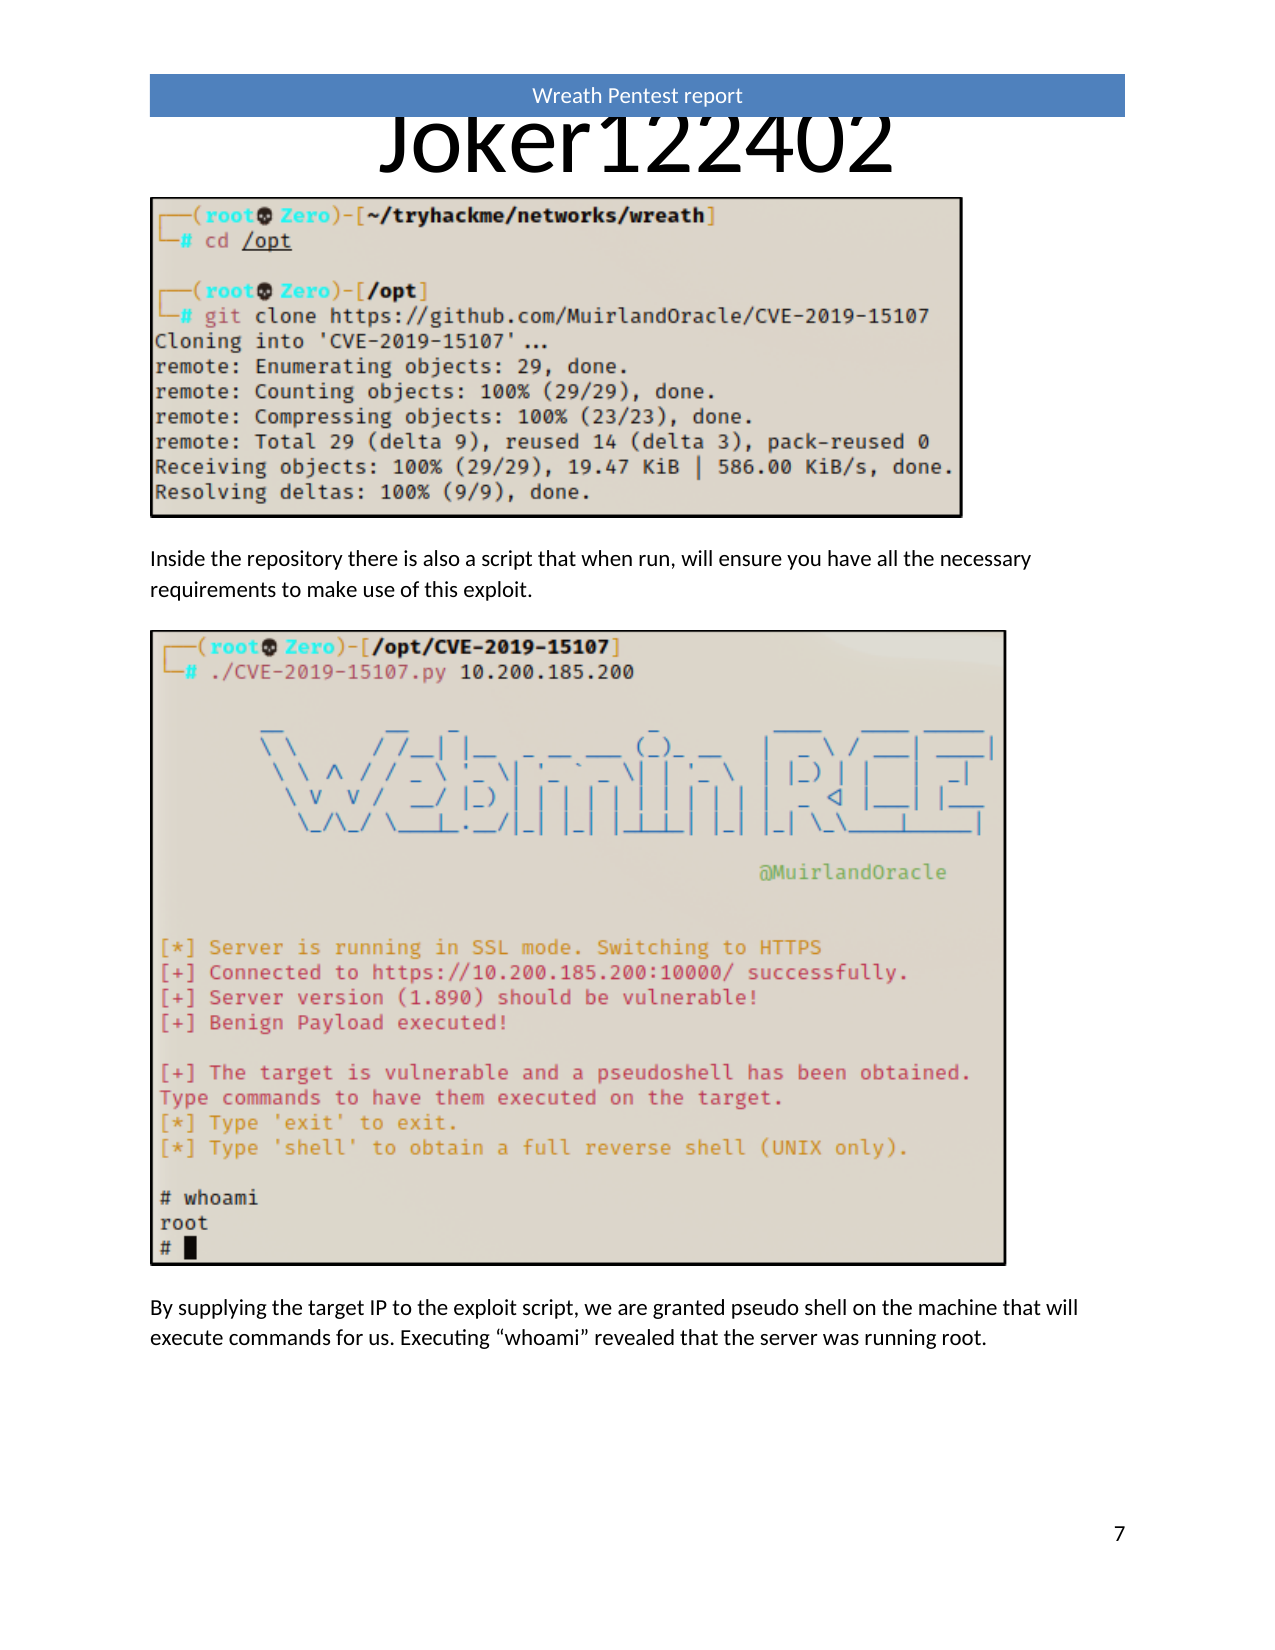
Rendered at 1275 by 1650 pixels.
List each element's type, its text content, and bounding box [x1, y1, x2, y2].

text Inside the repository there is also a script that when run, will ensure you have all the necessary requirements to make use of this exploit. [150, 544, 1125, 603]
picture [150, 197, 963, 518]
picture [150, 630, 1007, 1266]
text By supplying the target IP to the exploit script, we are granted pseudo shell on the machine that will execute commands for us. Executing “whoami” revealed that the server was running root. [150, 1293, 1125, 1351]
